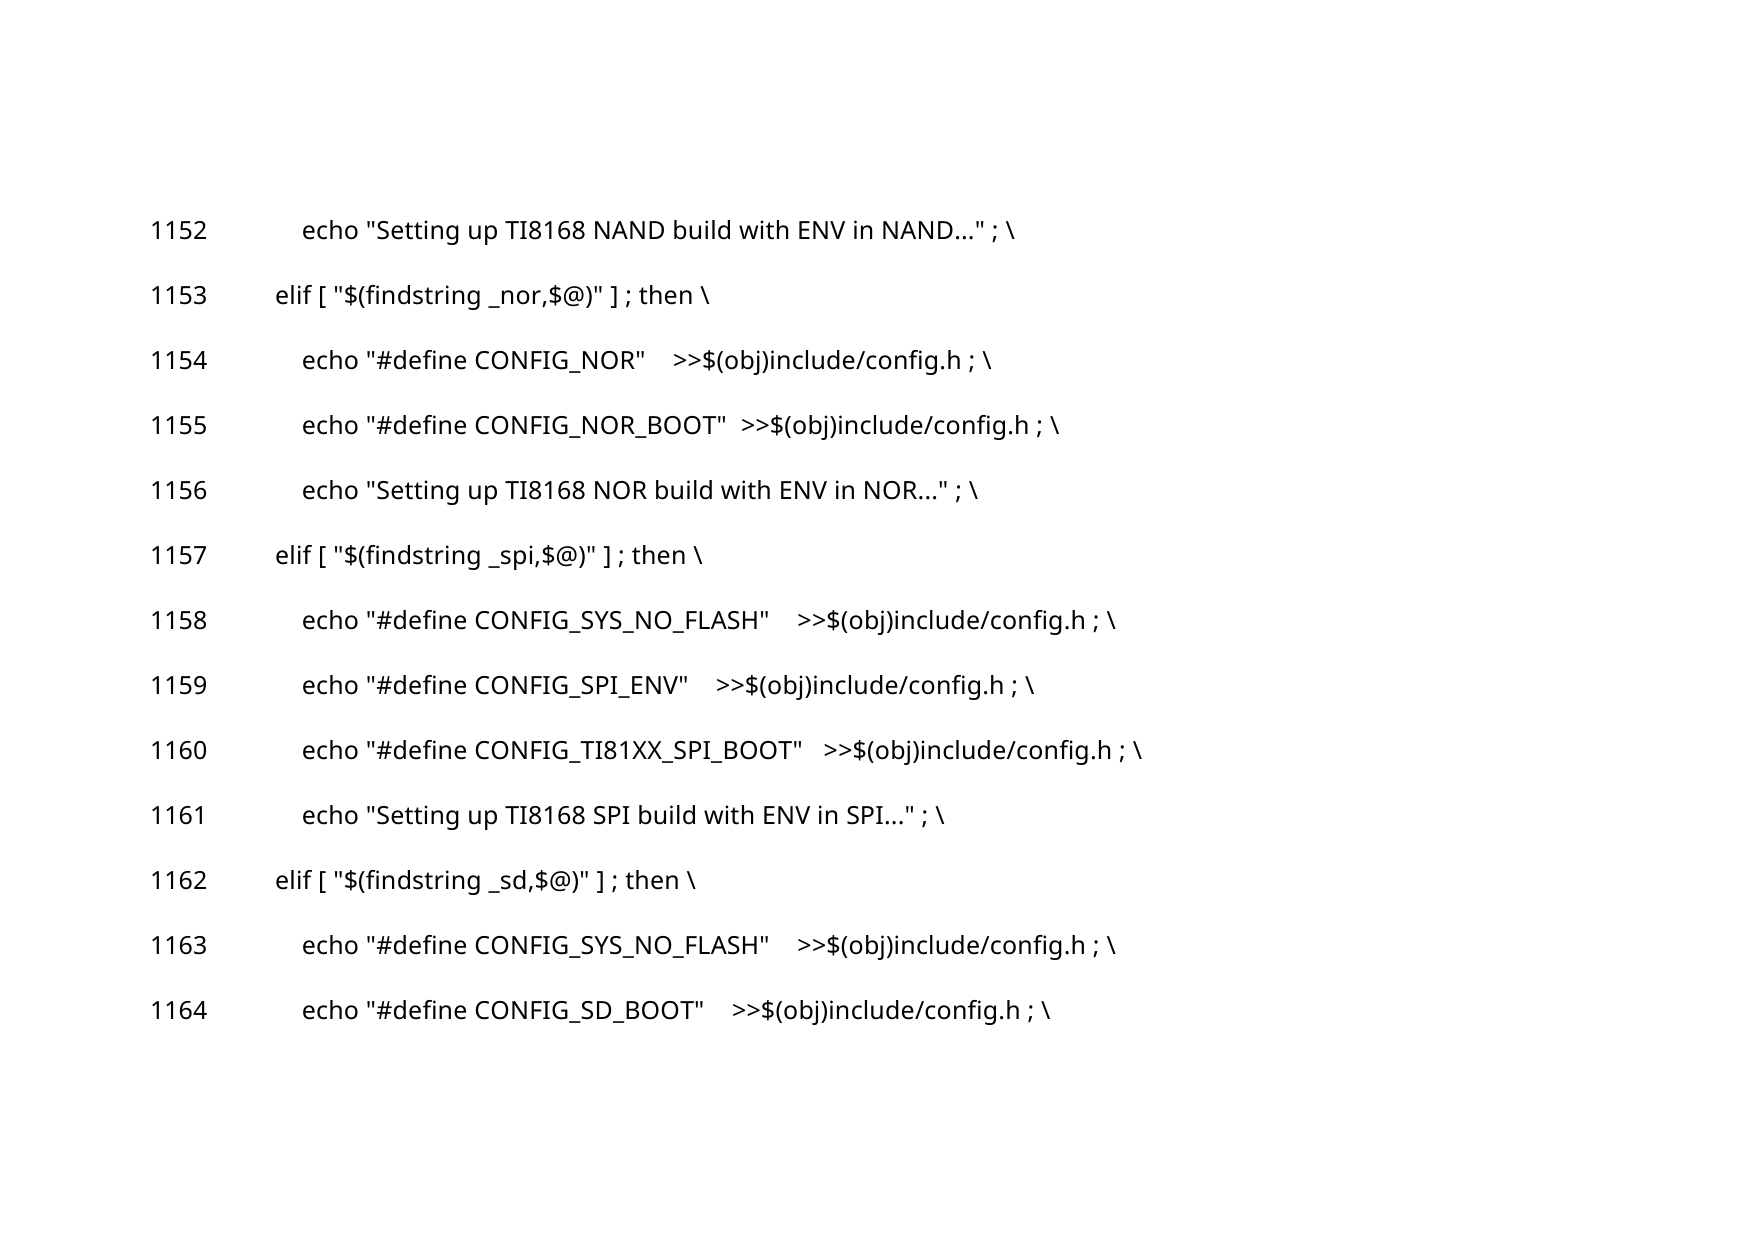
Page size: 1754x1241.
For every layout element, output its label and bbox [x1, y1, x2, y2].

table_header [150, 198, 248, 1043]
table_header [248, 198, 1754, 1043]
